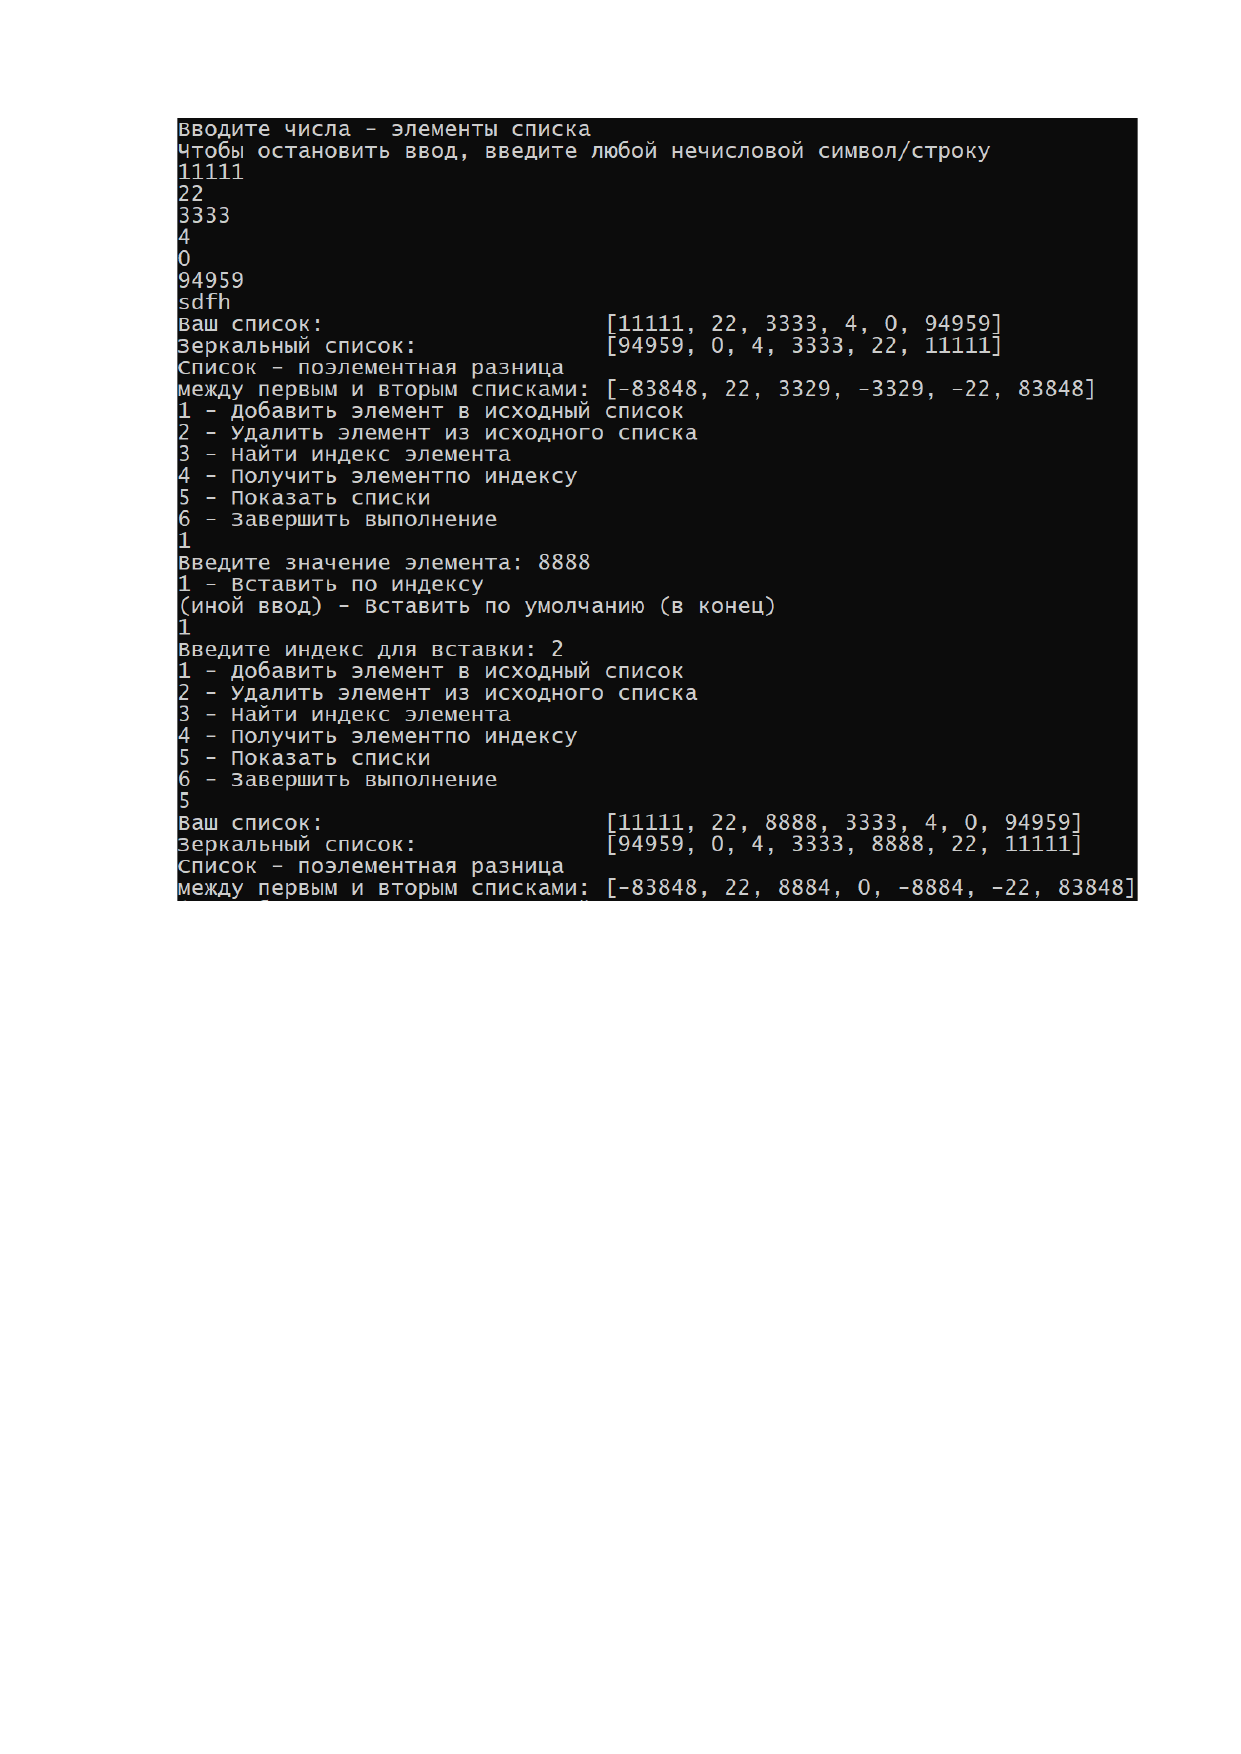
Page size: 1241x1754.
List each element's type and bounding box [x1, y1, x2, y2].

picture [177, 118, 1138, 901]
